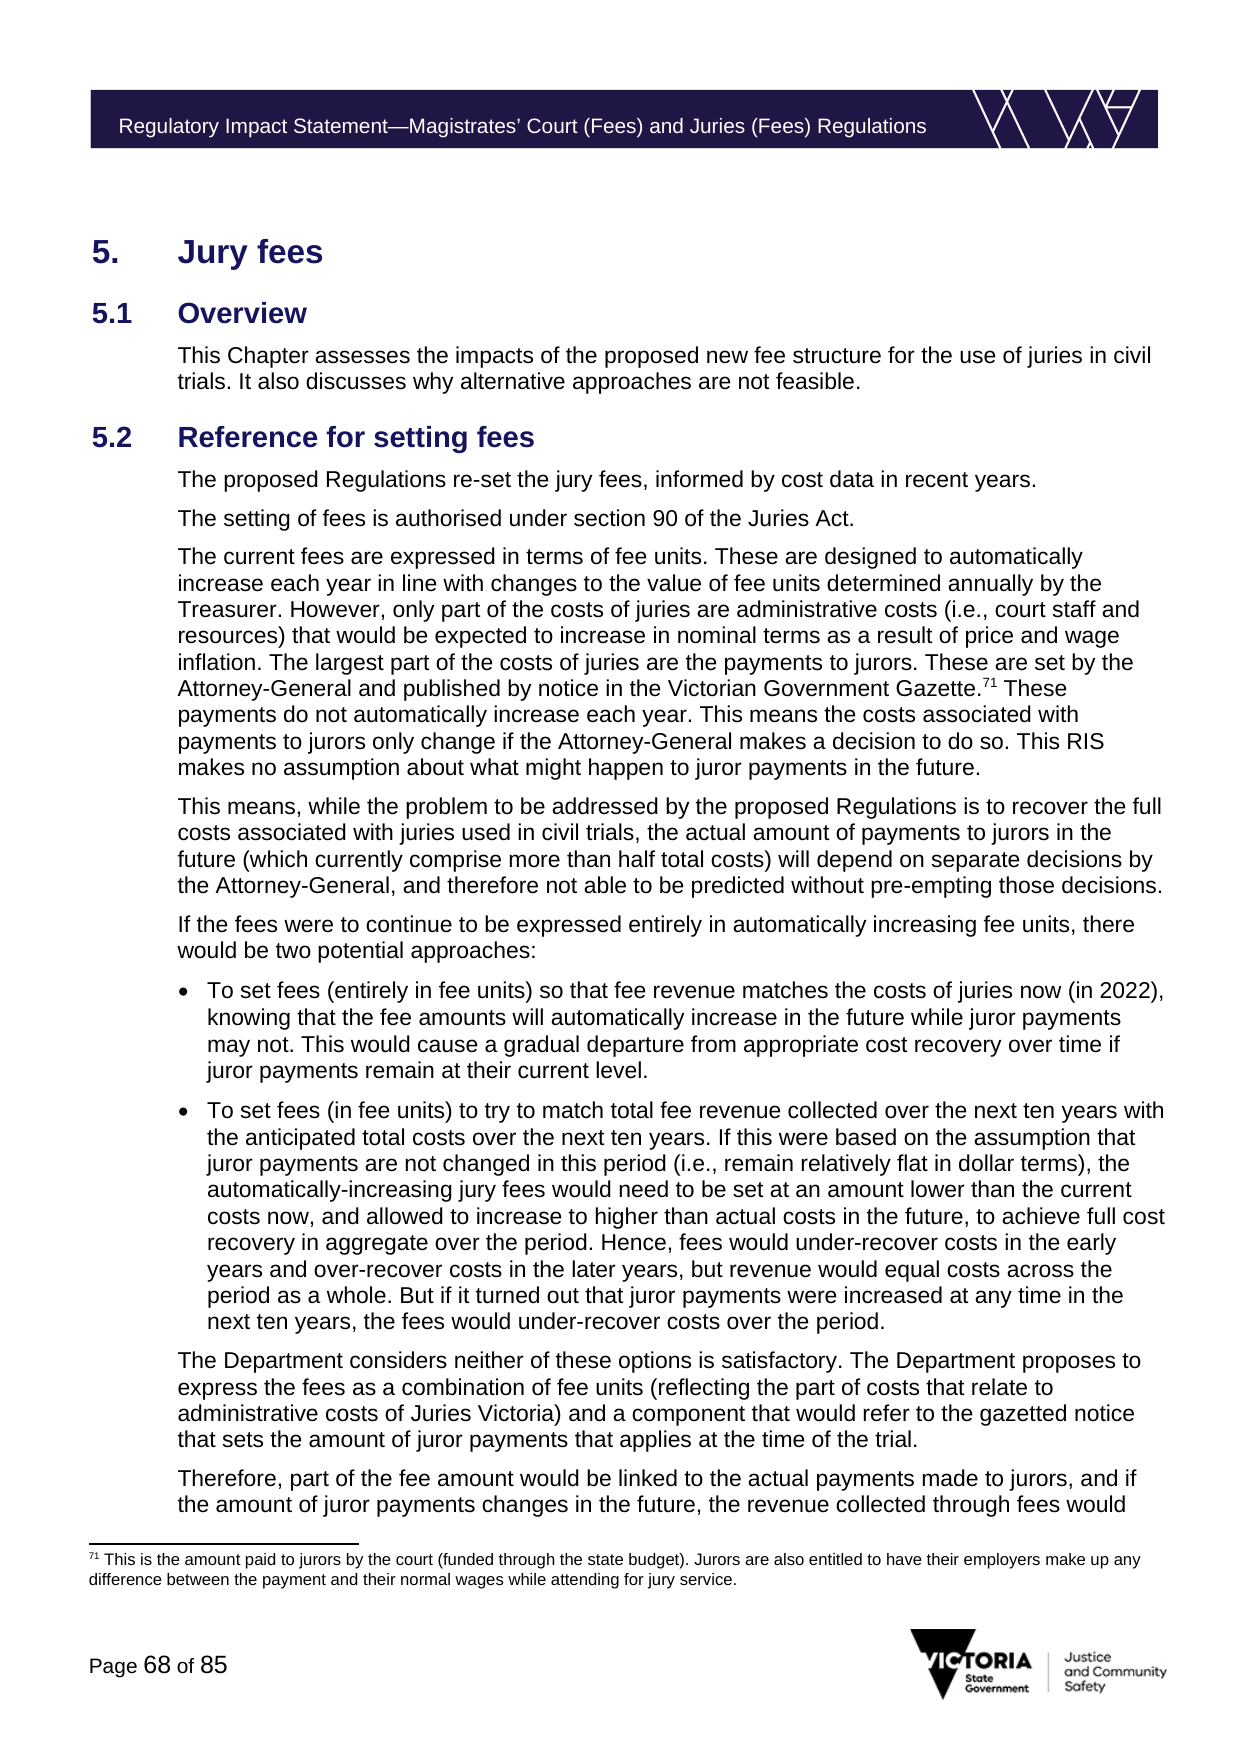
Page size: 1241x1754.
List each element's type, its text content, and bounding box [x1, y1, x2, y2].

list To set fees (entirely in fee units) so that fee revenue matches the costs of juries now (in 2022), knowing that the fee amounts will automatically increase in the future while juror payments may not. This would cause a gradual departure from appropriate cost recovery over time if juror payments remain at their current level. [177, 976, 1167, 1083]
text The Department considers neither of these options is satisfactory. The Department proposes to express the fees as a combination of fee units (reflecting the part of costs that relate to administrative costs of Juries Victoria) and a component that would refer to the gazetted notice that sets the amount of juror payments that applies at the time of the trial. [177, 1347, 1167, 1452]
list To set fees (in fee units) to try to match total fee revenue collected over the next ten years with the anticipated total costs over the next ten years. If this were based on the assumption that juror payments are not changed in this period (i.e., remain relatively flat in dollar terms), the automatically-increasing jury fees would need to be set at an amount lower than the current costs now, and allowed to increase to higher than actual costs in the future, to achieve full cost recovery in aggregate over the period. Hence, fees would under-recover costs in the early years and over-recover costs in the later years, but revenue would equal costs across the period as a whole. But if it turned out that juror payments were increased at any time in the next ten years, the fees would under-recover costs over the period. [177, 1096, 1167, 1334]
subtitle Overview [92, 296, 1167, 329]
text The current fees are expressed in terms of fee units. These are designed to automatically increase each year in line with changes to the value of fee units determined annually by the Treasurer. However, only part of the costs of juries are administrative costs (i.e., court staff and resources) that would be expected to increase in nominal terms as a result of price and wage inflation. The largest part of the costs of juries are the payments to jurors. These are set by the Attorney-General and published by notice in the Victorian Government Gazette. These payments do not automatically increase each year. This means the costs associated with payments to jurors only change if the Attorney-General makes a decision to do so. This RIS makes no assumption about what might happen to juror payments in the future. [177, 543, 1167, 781]
picture [0, 0, 1241, 165]
text The proposed Regulations re-set the jury fees, informed by cost data in recent years. [177, 466, 1167, 492]
text This Chapter assesses the impacts of the proposed new fee structure for the use of juries in civil trials. It also discusses why alternative approaches are not feasible. [177, 342, 1167, 394]
picture [910, 1629, 1167, 1700]
text This means, while the problem to be addressed by the proposed Regulations is to recover the full costs associated with juries used in civil trials, the actual amount of payments to jurors in the future (which currently comprise more than half total costs) will depend on separate decisions by the Attorney-General, and therefore not able to be predicted without pre-empting those decisions. [177, 793, 1167, 898]
subtitle Reference for setting fees [92, 419, 1167, 453]
text The setting of fees is authorised under section 90 of the Juries Act. [177, 504, 1167, 531]
text If the fees were to continue to be expressed entirely in automatically increasing fee units, there would be two potential approaches: [177, 911, 1167, 964]
subtitle Jury fees [92, 232, 1167, 271]
